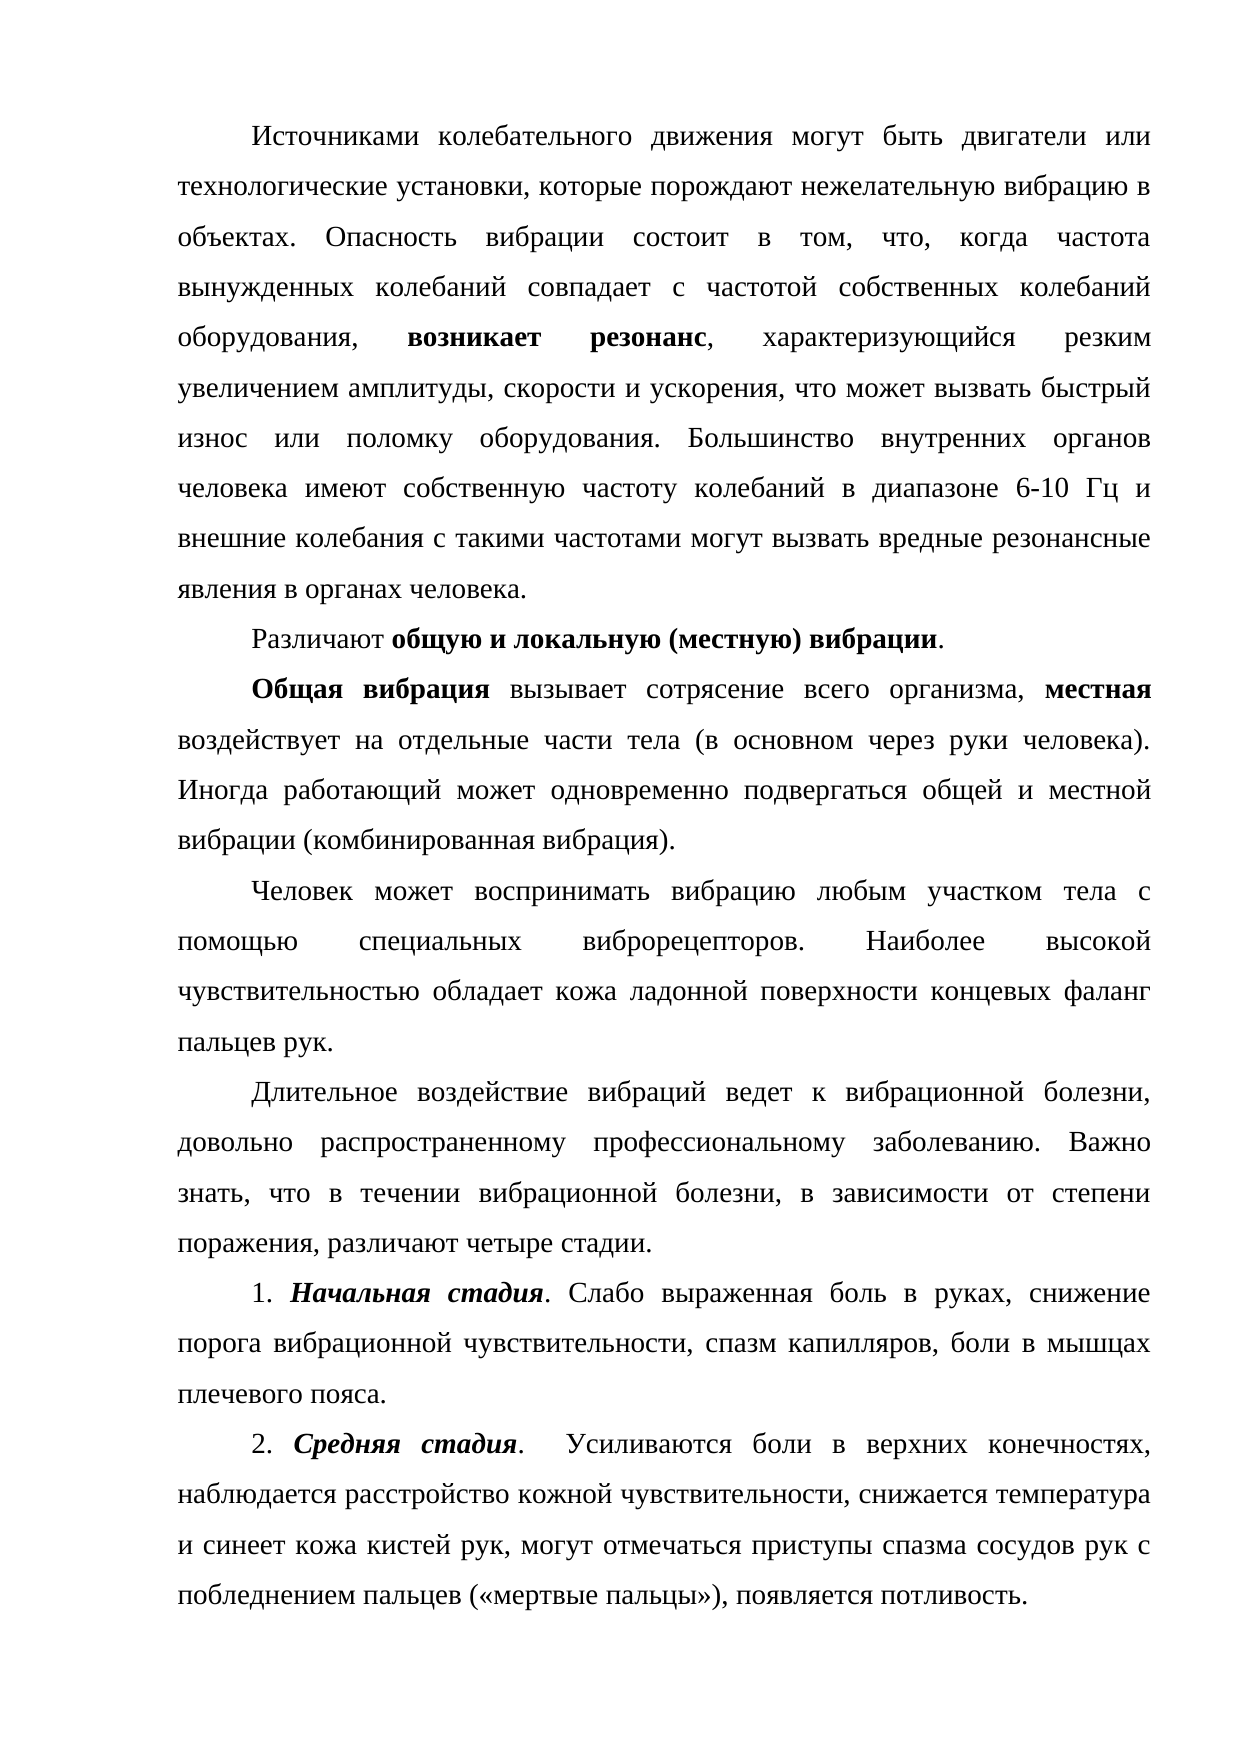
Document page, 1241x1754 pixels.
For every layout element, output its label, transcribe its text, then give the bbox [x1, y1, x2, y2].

text Различают общую и локальную (местную) вибрации. [177, 621, 1152, 655]
text Общая вибрация вызывает сотрясение всего организма, местная воздействует на отдельные части тела (в основном через руки человека). Иногда работающий может одновременно подвергаться общей и местной вибрации (комбинированная вибрация). [177, 672, 1152, 856]
text Человек может воспринимать вибрацию любым участком тела с помощью специальных виброрецепторов. Наиболее высокой чувствительностью обладает кожа ладонной поверхности концевых фаланг пальцев рук. [177, 873, 1152, 1057]
text Длительное воздействие вибраций ведет к вибрационной болезни, довольно распространенному профессиональному заболеванию. Важно знать, что в течении вибрационной болезни, в зависимости от степени поражения, различают четыре стадии. [177, 1074, 1152, 1258]
text 1. Начальная стадия. Слабо выраженная боль в руках, снижение порога вибрационной чувствительности, спазм капилляров, боли в мышцах плечевого пояса. [177, 1275, 1152, 1409]
text Источниками колебательного движения могут быть двигатели или технологические установки, которые порождают нежелательную вибрацию в объектах. Опасность вибрации состоит в том, что, когда частота вынужденных колебаний совпадает с частотой собственных колебаний оборудования, возникает резонанс, характеризующийся резким увеличением амплитуды, скорости и ускорения, что может вызвать быстрый износ или поломку оборудования. Большинство внутренних органов человека имеют собственную частоту колебаний в диапазоне 6-10 Гц и внешние колебания с такими частотами могут вызвать вредные резонансные явления в органах человека. [177, 118, 1152, 604]
text 2. Средняя стадия. Усиливаются боли в верхних конечностях, наблюдается расстройство кожной чувствительности, снижается температура и синеет кожа кистей рук, могут отмечаться приступы спазма сосудов рук с побледнением пальцев («мертвые пальцы»), появляется потливость. [177, 1426, 1152, 1611]
